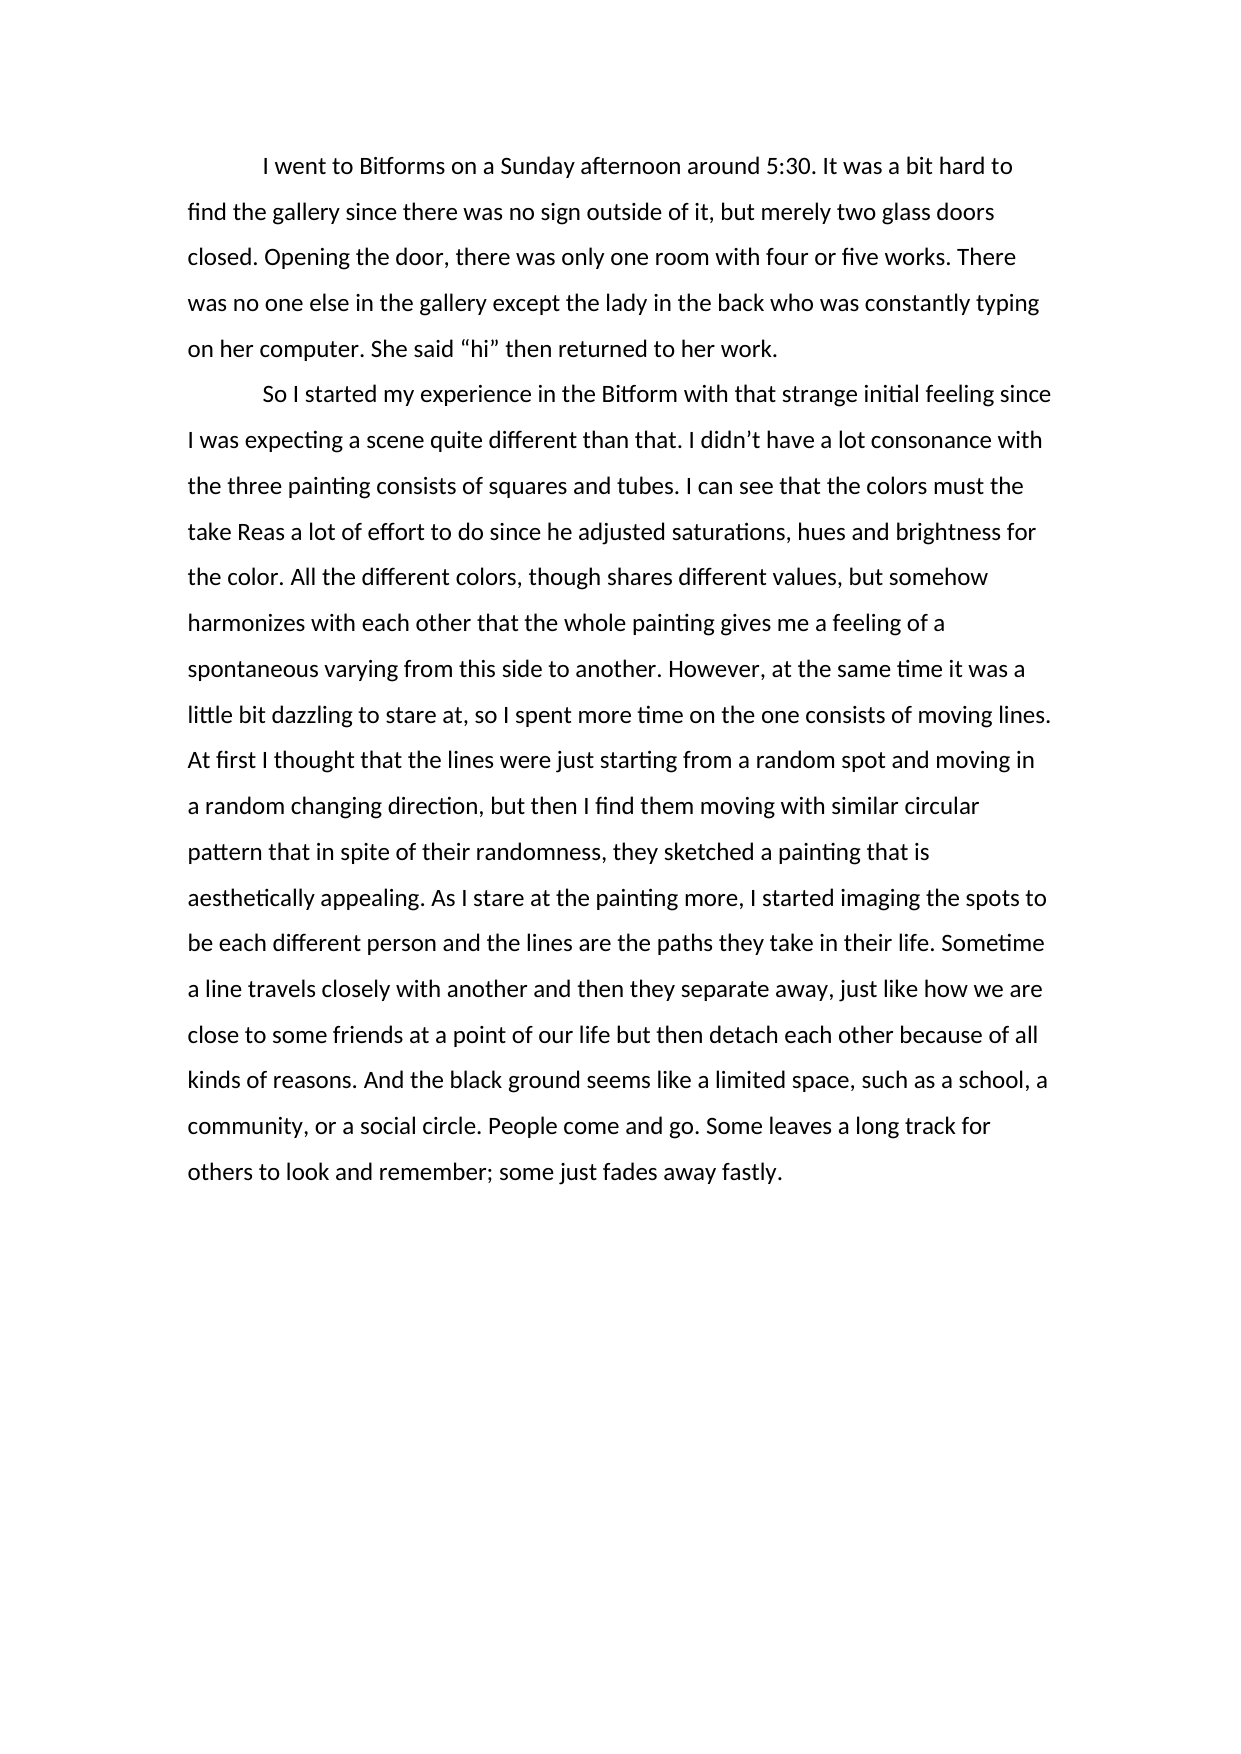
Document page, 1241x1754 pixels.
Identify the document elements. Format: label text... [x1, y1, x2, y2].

text So I started my experience in the Bitform with that strange initial feeling since I was expecting a scene quite different than that. I didn’t have a lot consonance with the three painting consists of squares and tubes. I can see that the colors must the take Reas a lot of effort to do since he adjusted saturations, hues and brightness for the color. All the different colors, though shares different values, but somehow harmonizes with each other that the whole painting gives me a feeling of a spontaneous varying from this side to another. However, at the same time it was a little bit dazzling to stare at, so I spent more time on the one consists of moving lines. At first I thought that the lines were just starting from a random spot and moving in a random changing direction, but then I find them moving with similar circular pattern that in spite of their randomness, they sketched a painting that is aesthetically appealing. As I stare at the painting more, I started imaging the spots to be each different person and the lines are the paths they take in their life. Sometime a line travels closely with another and then they separate away, just like how we are close to some friends at a point of our life but then detach each other because of all kinds of reasons. And the black ground seems like a limited space, such as a school, a community, or a social circle. People come and go. Some leaves a long track for others to look and remember; some just fades away fastly. [187, 379, 1053, 1187]
text I went to Bitforms on a Sunday afternoon around 5:30. It was a bit hard to find the gallery since there was no sign outside of it, but merely two glass doors closed. Opening the door, there was only one room with four or five works. There was no one else in the gallery except the lady in the back who was constantly typing on her computer. She said “hi” then returned to her work. [187, 150, 1053, 363]
